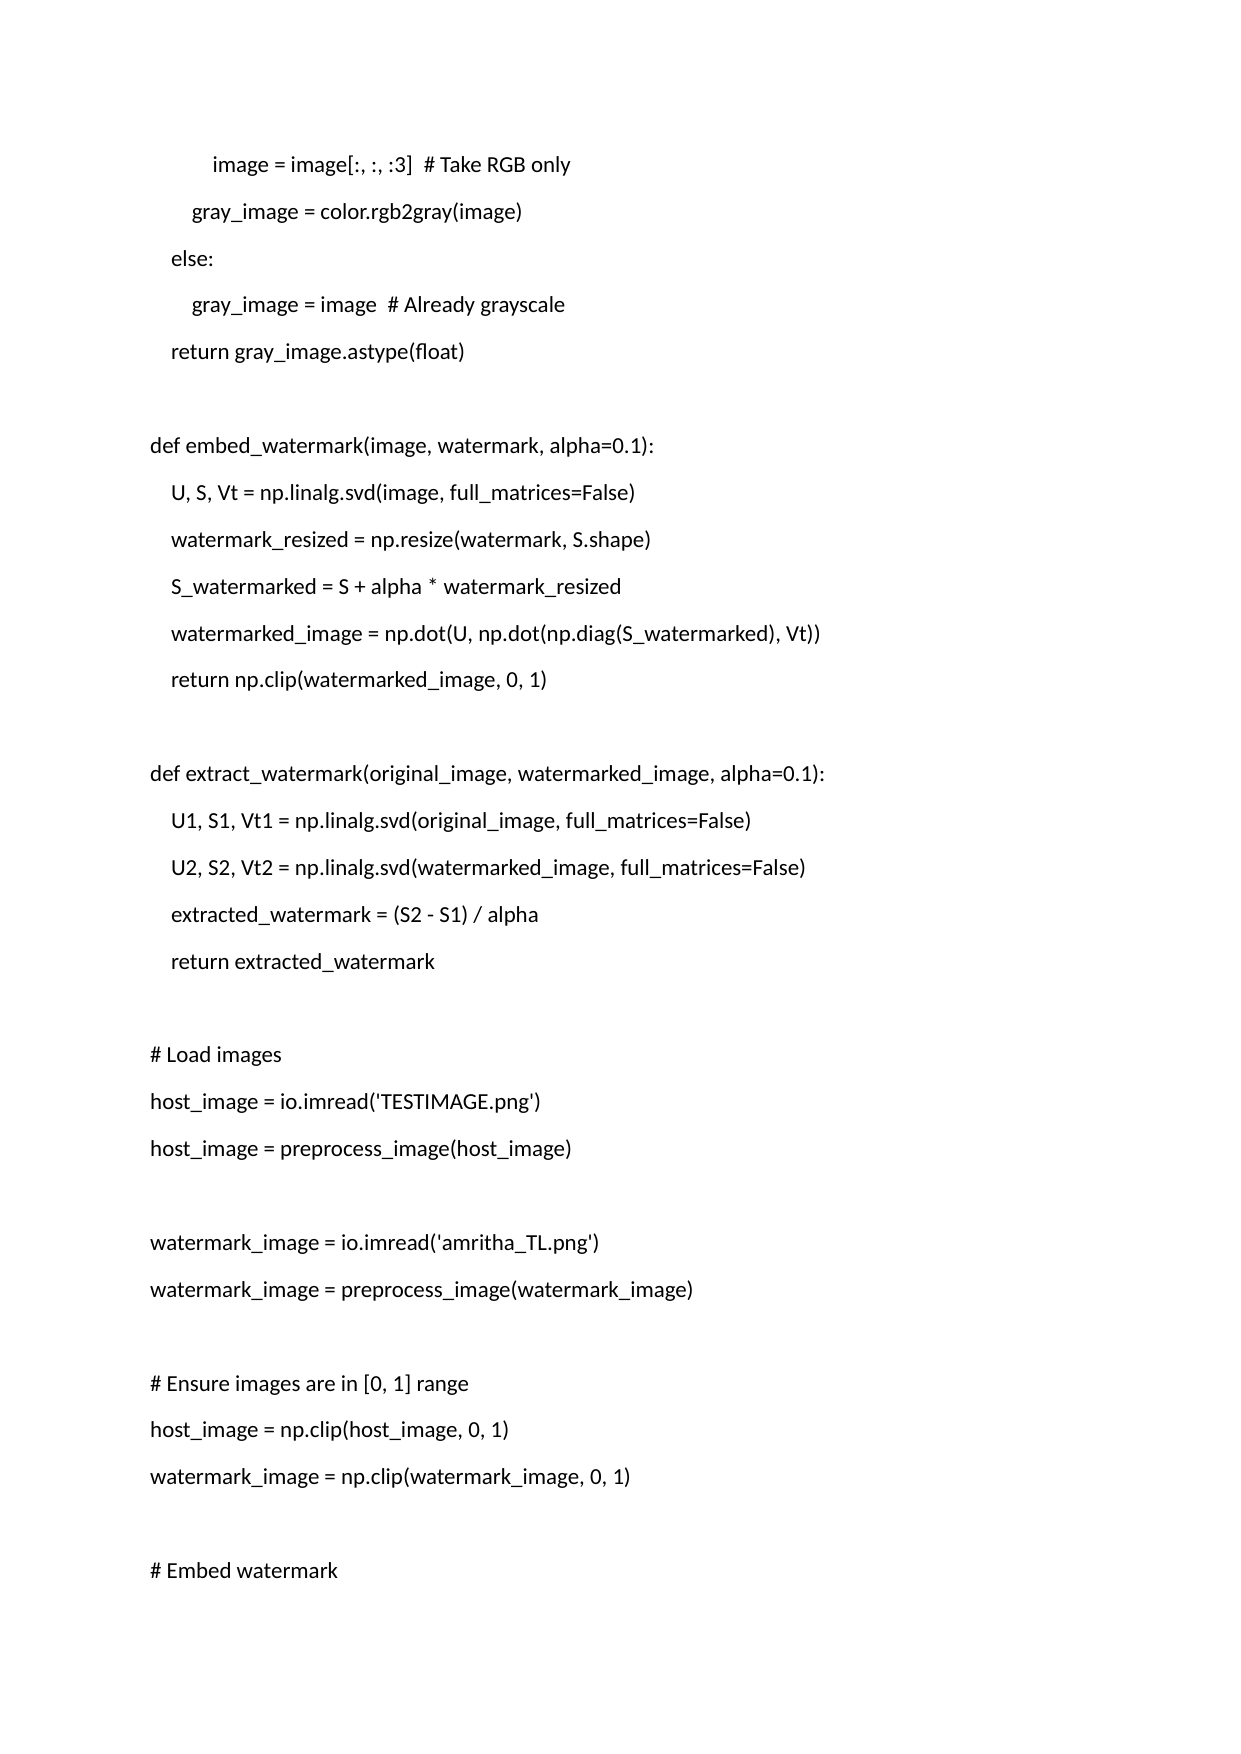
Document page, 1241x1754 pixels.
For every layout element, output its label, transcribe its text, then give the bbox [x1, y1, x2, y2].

text def extract_watermark(original_image, watermarked_image, alpha=0.1): [150, 759, 1090, 787]
text watermark_image = preprocess_image(watermark_image) [150, 1275, 1090, 1303]
text watermarked_image = np.dot(U, np.dot(np.diag(S_watermarked), Vt)) [150, 619, 1090, 647]
text return extracted_watermark [150, 947, 1090, 975]
text watermark_image = io.imread('amritha_TL.png') [150, 1228, 1090, 1256]
text gray_image = image # Already grayscale [150, 291, 1090, 319]
text return np.clip(watermarked_image, 0, 1) [150, 666, 1090, 694]
text U1, S1, Vt1 = np.linalg.svd(original_image, full_matrices=False) [150, 806, 1090, 834]
text host_image = io.imread('TESTIMAGE.png') [150, 1087, 1090, 1116]
text host_image = preprocess_image(host_image) [150, 1134, 1090, 1162]
text watermark_resized = np.resize(watermark, S.shape) [150, 525, 1090, 553]
text # Load images [150, 1041, 1090, 1069]
text image = image[:, :, :3] # Take RGB only [150, 150, 1090, 178]
text U, S, Vt = np.linalg.svd(image, full_matrices=False) [150, 478, 1090, 506]
text # Embed watermark [150, 1556, 1090, 1584]
text # Ensure images are in [0, 1] range [150, 1369, 1090, 1397]
text U2, S2, Vt2 = np.linalg.svd(watermarked_image, full_matrices=False) [150, 853, 1090, 881]
text extracted_watermark = (S2 - S1) / alpha [150, 900, 1090, 928]
text S_watermarked = S + alpha * watermark_resized [150, 572, 1090, 600]
text else: [150, 244, 1090, 272]
text watermark_image = np.clip(watermark_image, 0, 1) [150, 1462, 1090, 1491]
text def embed_watermark(image, watermark, alpha=0.1): [150, 431, 1090, 459]
text gray_image = color.rgb2gray(image) [150, 197, 1090, 225]
text return gray_image.astype(float) [150, 337, 1090, 366]
text host_image = np.clip(host_image, 0, 1) [150, 1416, 1090, 1444]
